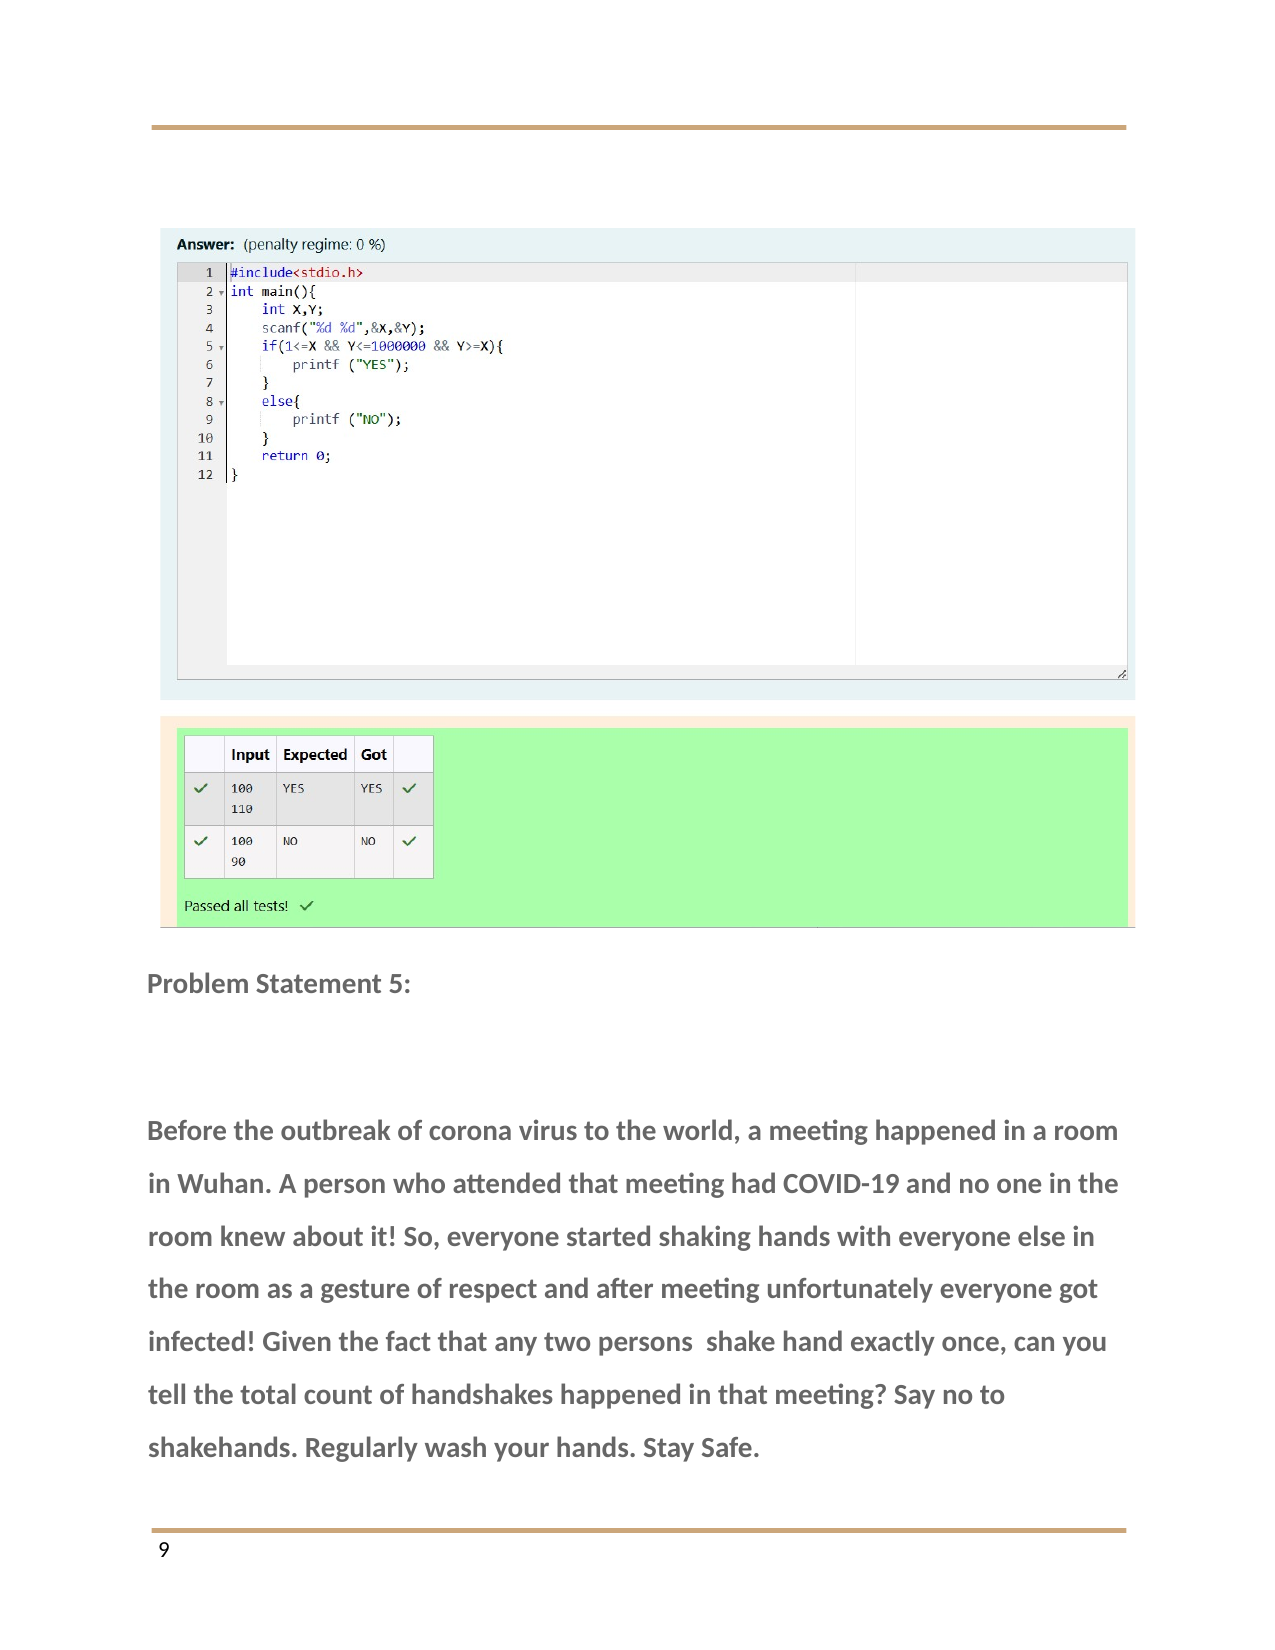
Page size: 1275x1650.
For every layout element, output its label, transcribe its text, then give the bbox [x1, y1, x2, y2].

picture [151, 1528, 1127, 1533]
text Before the outbreak of corona virus to the world, a meeting happened in a room in Wuhan. A person who attended that meeting had COVID-19 and no one in the room knew about it! So, everyone started shaking hands with everyone else in the room as a gesture of respect and after meeting unfortunately everyone got infected! Given the fact that any two persons shake hand exactly once, can you tell the total count of handshakes happened in that meeting? Say no to shakehands. Regularly wash your hands. Stay Safe. [147, 1112, 1127, 1464]
picture [151, 125, 1127, 130]
text Problem Statement 5: [147, 965, 1127, 1001]
picture [160, 228, 1136, 928]
